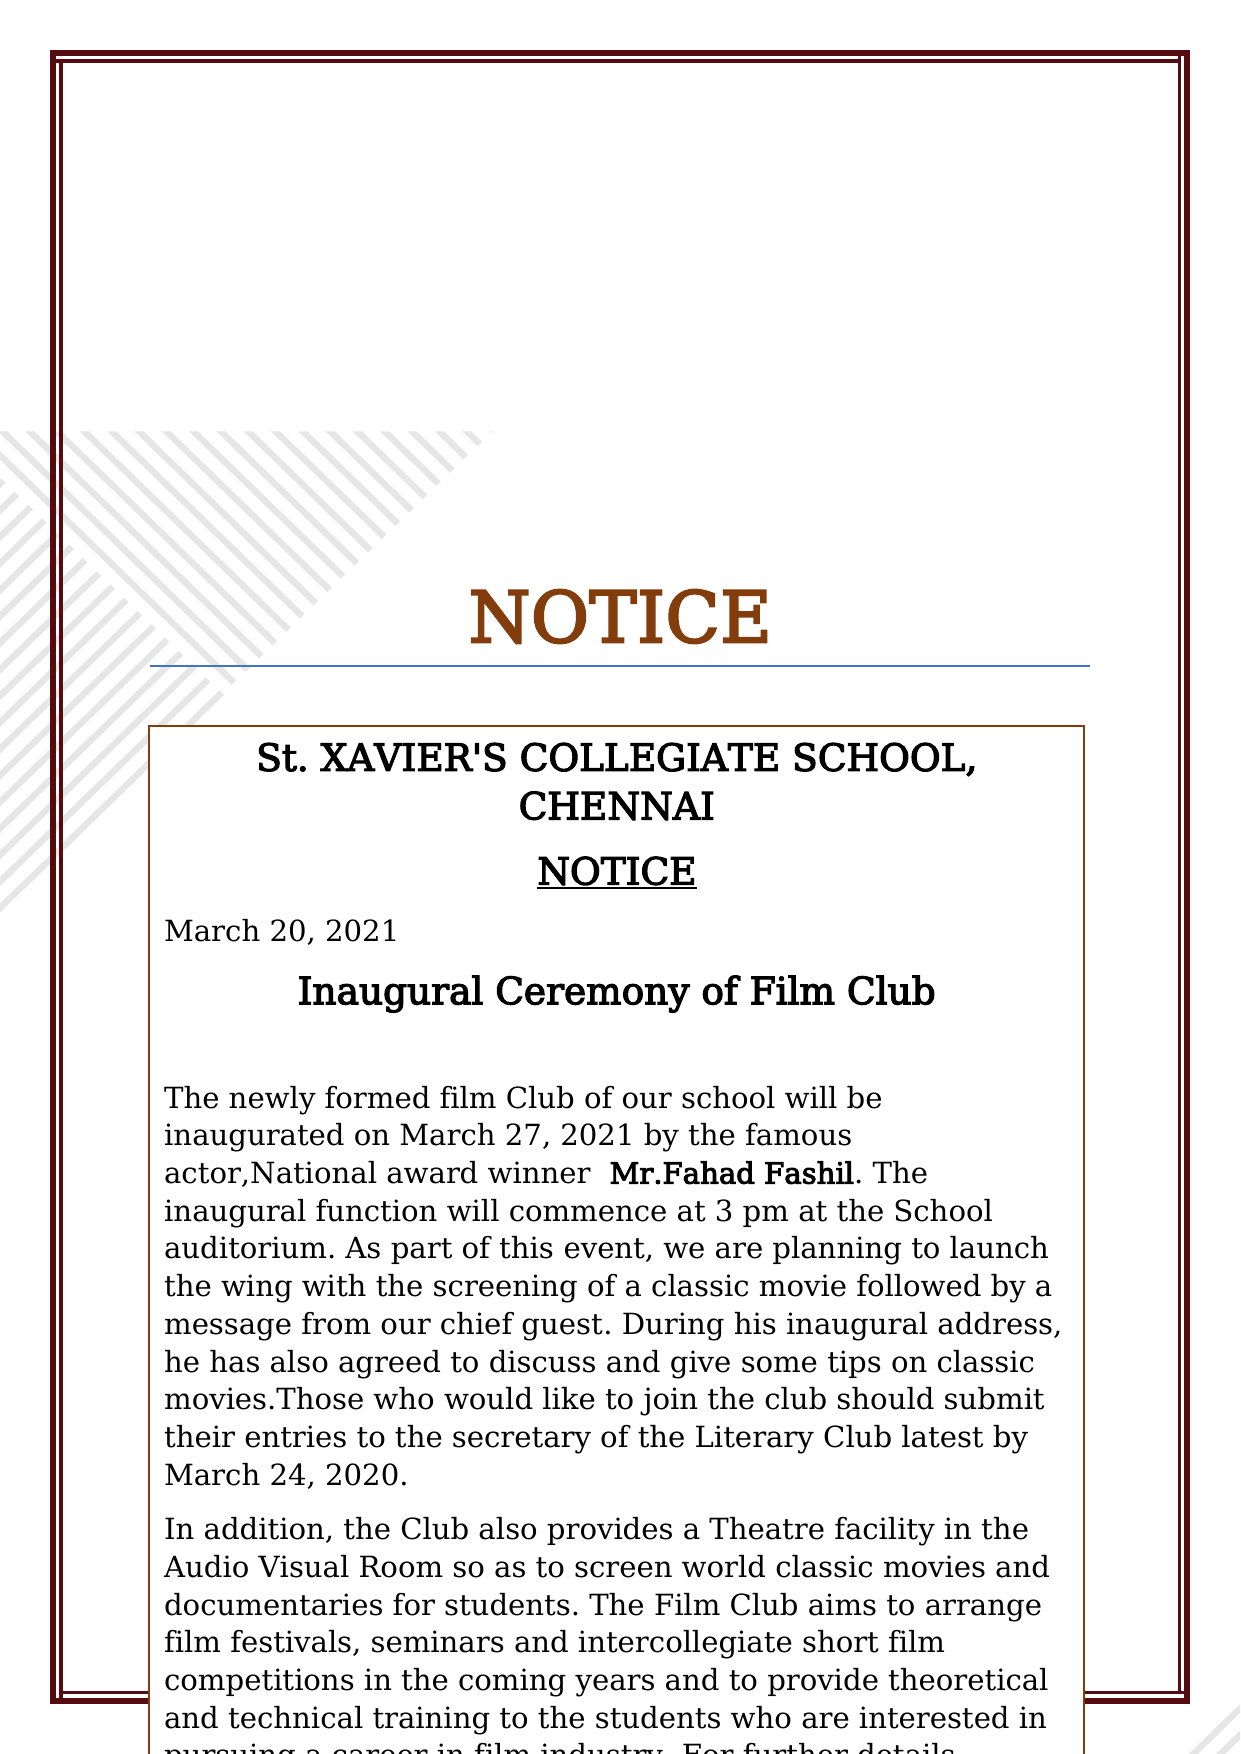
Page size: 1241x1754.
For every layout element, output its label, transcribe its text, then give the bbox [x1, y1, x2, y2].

title NOTICE [150, 572, 1090, 665]
